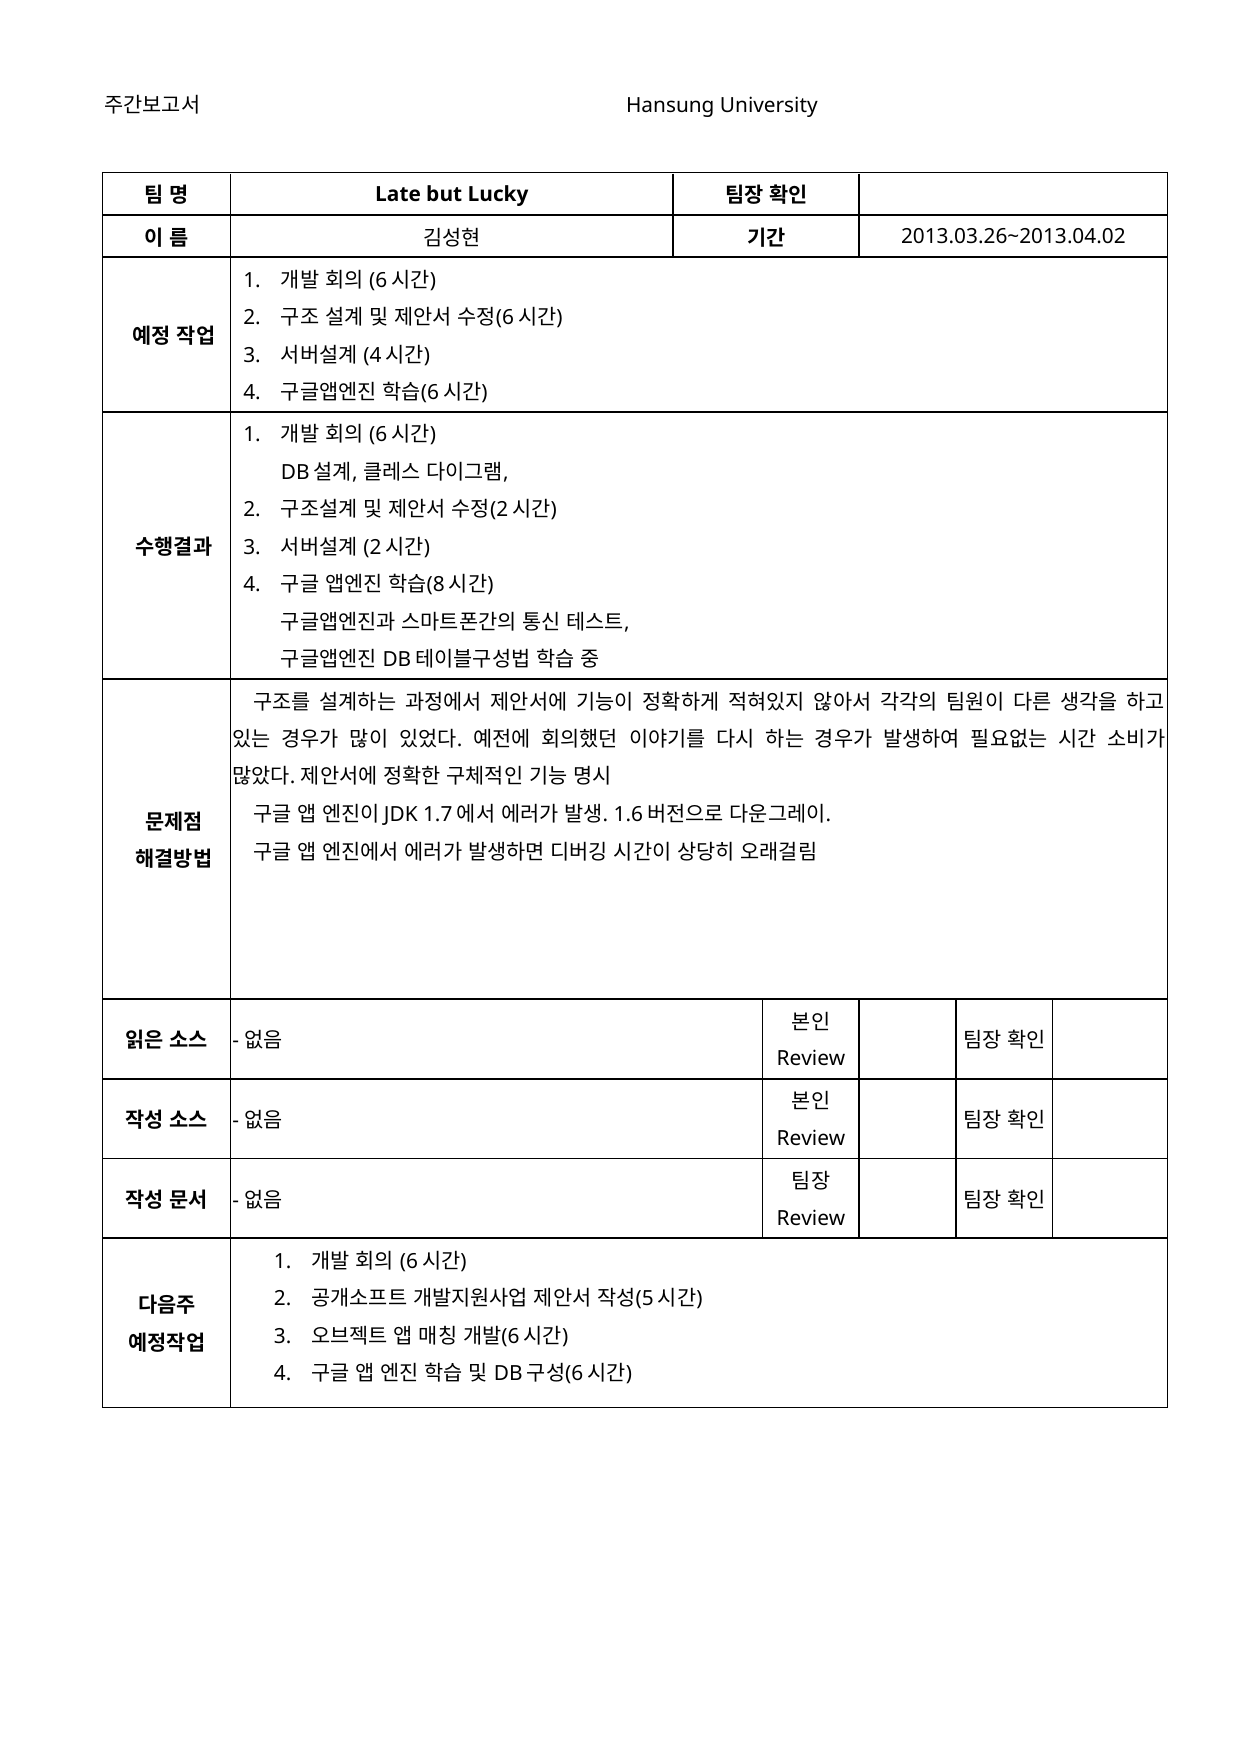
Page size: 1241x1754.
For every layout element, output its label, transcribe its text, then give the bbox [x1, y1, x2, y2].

table_cell [1053, 1080, 1167, 1158]
table_cell [1053, 1000, 1167, 1078]
table_cell 본인 Review [763, 1080, 858, 1158]
table_cell 읽은 소스 [103, 1000, 230, 1078]
table_cell 이 름 [103, 216, 230, 256]
table_cell 예정 작업 [103, 258, 230, 411]
table_cell 개발 회의 (6시간) DB설계, 클레스 다이그램, 구조설계 및 제안서 수정(2시간) 서버설계 (2시간) 구글 앱엔진 학습(8시간) 구글앱엔진과 스마트폰간의 통신 테스트, 구글앱엔진 DB테이블구성법 학습 중 [231, 413, 1167, 678]
table_cell 본인 Review [763, 1000, 858, 1078]
table_cell 김성현 [231, 216, 672, 256]
table_cell 작성 문서 [103, 1159, 230, 1237]
table_cell - 없음 [231, 1159, 762, 1237]
table_cell 팀장 확인 [957, 1000, 1052, 1078]
table_cell 개발 회의 (6시간) 공개소프트 개발지원사업 제안서 작성(5시간) 오브젝트 앱 매칭 개발(6시간) 구글 앱 엔진 학습 및 DB구성(6시간) [231, 1239, 1167, 1406]
table_cell - 없음 [231, 1080, 762, 1158]
table_cell [860, 1080, 955, 1158]
table_cell 팀장 확인 [957, 1159, 1052, 1237]
table_cell 기간 [674, 216, 858, 256]
table_cell 문제점 해결방법 [103, 680, 230, 998]
table_cell 팀장 Review [763, 1159, 858, 1237]
table_cell 구조를 설계하는 과정에서 제안서에 기능이 정확하게 적혀있지 않아서 각각의 팀원이 다른 생각을 하고 있는 경우가 많이 있었다. 예전에 회의했던 이야기를 다시 하는 경우가 발생하여 필요없는 시간 소비가 많았다. 제안서에 정확한 구체적인 기능 명시 구글 앱 엔진이JDK 1.7에서 에러가 발생. 1.6버전으로 다운그레이. 구글 앱 엔진에서 에러가 발생하면 디버깅 시간이 상당히 오래걸림 [231, 680, 1167, 998]
table_cell 팀장 확인 [957, 1080, 1052, 1158]
table_header 팀 명 [103, 173, 230, 214]
table_cell [860, 1159, 955, 1237]
table_header Late but Lucky [231, 173, 673, 214]
table_cell - 없음 [231, 1000, 762, 1078]
table_header [860, 173, 1167, 214]
table_cell 개발 회의 (6시간) 구조 설계 및 제안서 수정(6시간) 서버설계 (4시간) 구글앱엔진 학습(6시간) [231, 258, 1167, 411]
table_cell 2013.03.26~2013.04.02 [860, 216, 1167, 256]
table_cell 다음주 예정작업 [103, 1239, 230, 1406]
table_cell 수행결과 [103, 413, 230, 678]
table_cell [1053, 1159, 1167, 1237]
table_cell 작성 소스 [103, 1080, 230, 1158]
table_cell [860, 1000, 955, 1078]
table_header 팀장 확인 [674, 173, 859, 214]
